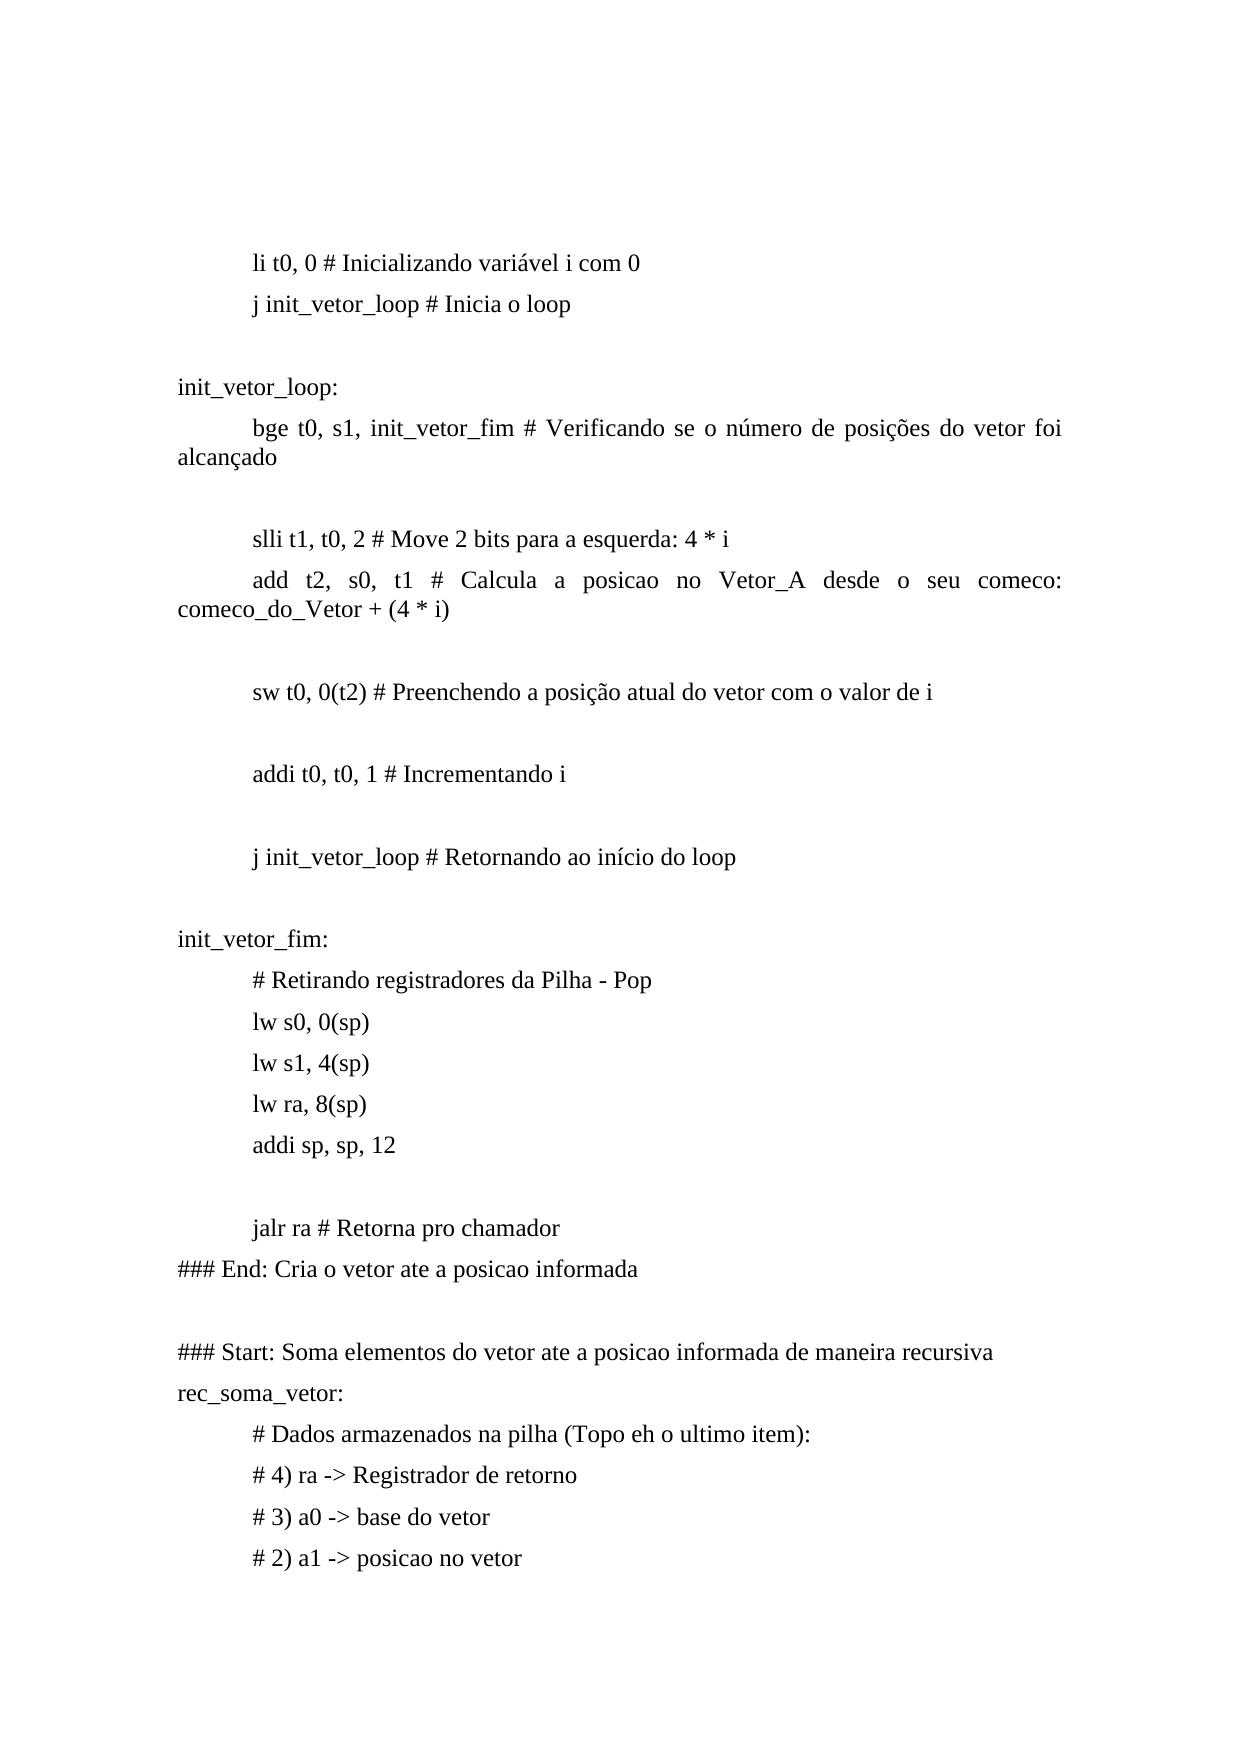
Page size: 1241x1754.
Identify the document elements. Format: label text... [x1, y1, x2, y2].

text lw s0, 0(sp) [177, 1007, 1063, 1036]
text # Dados armazenados na pilha (Topo eh o ultimo item): [177, 1419, 1063, 1448]
text lw s1, 4(sp) [177, 1048, 1063, 1077]
text # 3) a0 -> base do vetor [177, 1502, 1063, 1531]
text addi t0, t0, 1 # Incrementando i [177, 759, 1063, 788]
text ### Start: Soma elementos do vetor ate a posicao informada de maneira recursiva [177, 1337, 1063, 1366]
text add t2, s0, t1 # Calcula a posicao no Vetor_A desde o seu comeco: comeco_do_Vetor + (4 * i) [177, 566, 1063, 623]
text jalr ra # Retorna pro chamador [177, 1213, 1063, 1242]
text init_vetor_fim: [177, 924, 1063, 953]
text slli t1, t0, 2 # Move 2 bits para a esquerda: 4 * i [177, 524, 1063, 553]
text lw ra, 8(sp) [177, 1089, 1063, 1118]
text addi sp, sp, 12 [177, 1131, 1063, 1159]
text # Retirando registradores da Pilha - Pop [177, 966, 1063, 994]
text li t0, 0 # Inicializando variável i com 0 [177, 248, 1063, 277]
text # 2) a1 -> posicao no vetor [177, 1543, 1063, 1572]
text rec_soma_vetor: [177, 1378, 1063, 1407]
text init_vetor_loop: [177, 372, 1063, 401]
text ### End: Cria o vetor ate a posicao informada [177, 1254, 1063, 1283]
text j init_vetor_loop # Inicia o loop [177, 289, 1063, 318]
text j init_vetor_loop # Retornando ao início do loop [177, 842, 1063, 871]
text # 4) ra -> Registrador de retorno [177, 1461, 1063, 1489]
text sw t0, 0(t2) # Preenchendo a posição atual do vetor com o valor de i [177, 677, 1063, 706]
text bge t0, s1, init_vetor_fim # Verificando se o número de posições do vetor foi alcançado [177, 413, 1063, 471]
